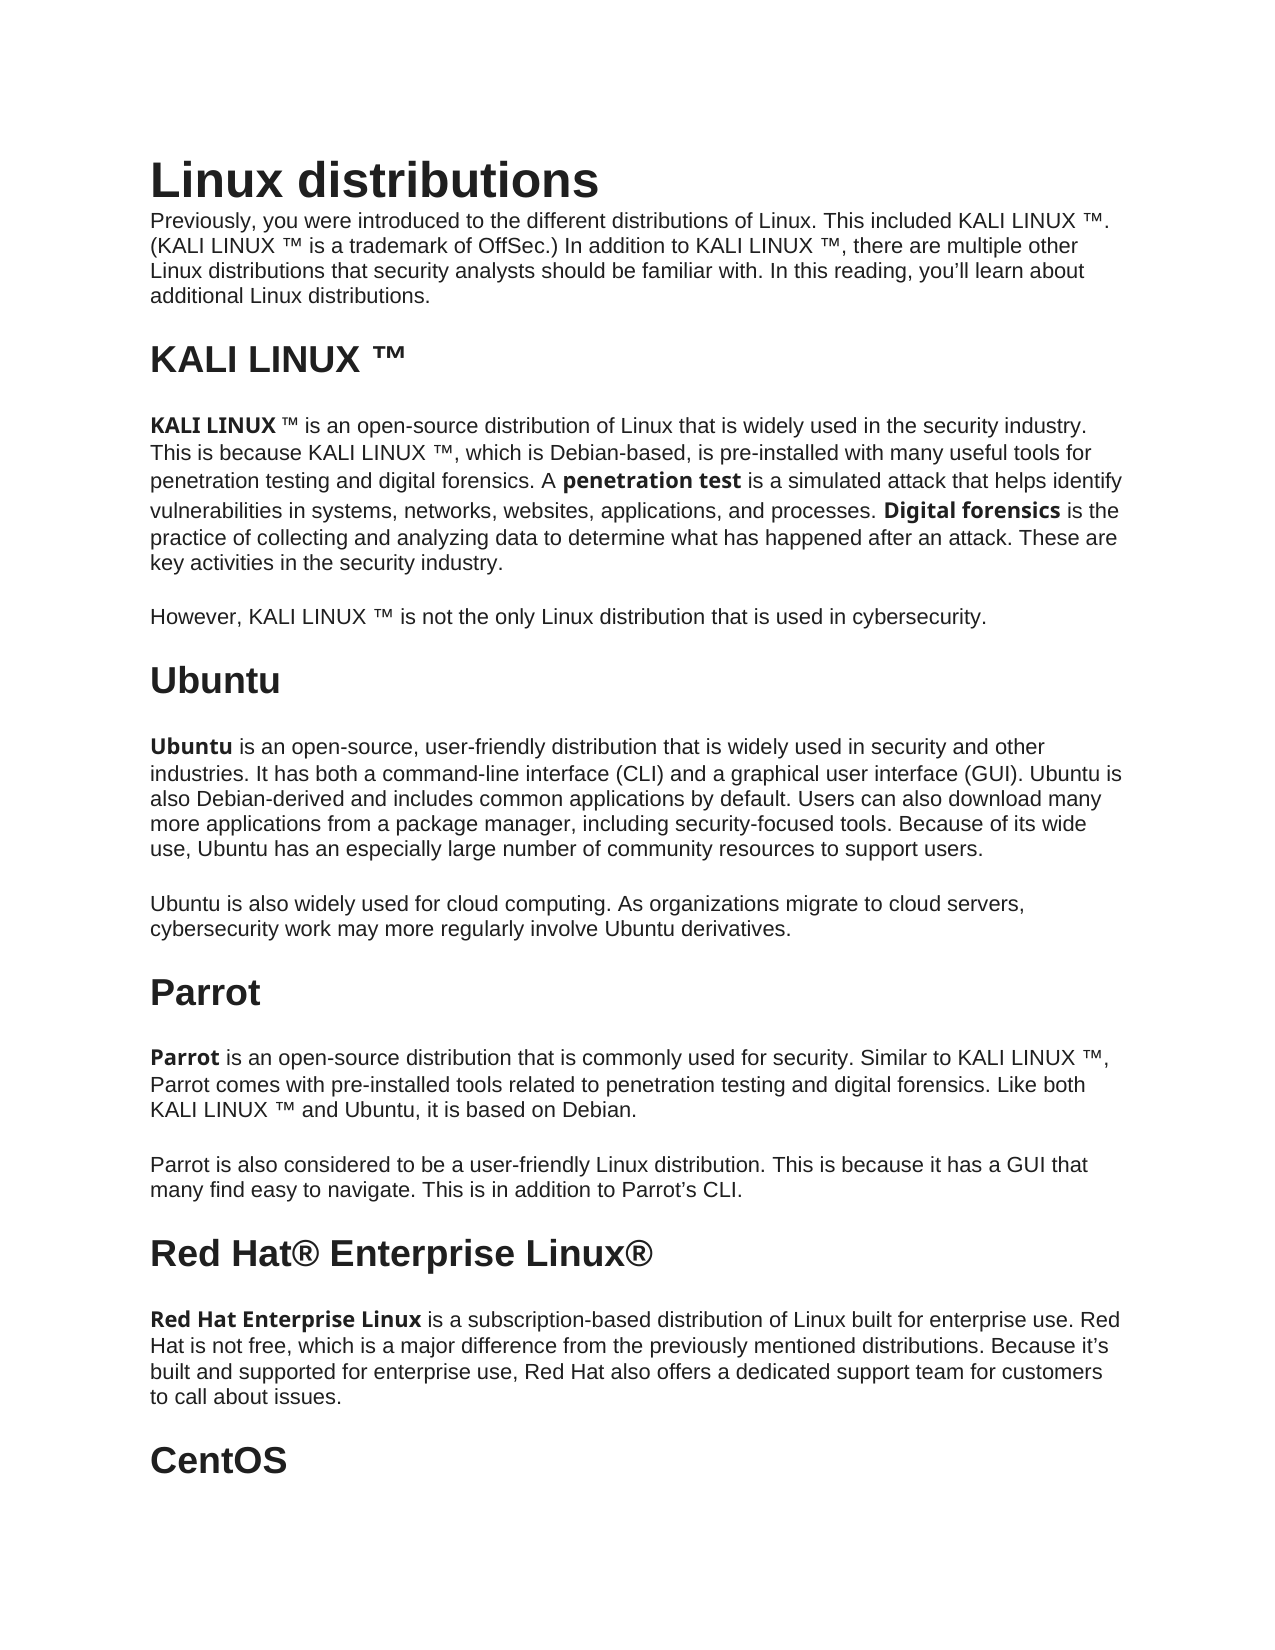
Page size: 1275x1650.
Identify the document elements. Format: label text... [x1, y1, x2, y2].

text KALI LINUX ™ is an open-source distribution of Linux that is widely used in the security industry. This is because KALI LINUX ™, which is Debian-based, is pre-installed with many useful tools for penetration testing and digital forensics. A penetration test is a simulated attack that helps identify vulnerabilities in systems, networks, websites, applications, and processes. Digital forensics is the practice of collecting and analyzing data to determine what has happened after an attack. These are key activities in the security industry. [150, 410, 1125, 575]
text KALI LINUX ™ [150, 337, 1125, 381]
text However, KALI LINUX ™ is not the only Linux distribution that is used in cybersecurity. [150, 604, 1125, 629]
text Red Hat® Enterprise Linux® [150, 1231, 1125, 1274]
text Previously, you were introduced to the different distributions of Linux. This included KALI LINUX ™. (KALI LINUX ™ is a trademark of OffSec.) In addition to KALI LINUX ™, there are multiple other Linux distributions that security analysts should be familiar with. In this reading, you’ll learn about additional Linux distributions. [150, 207, 1125, 308]
text Parrot [150, 970, 1125, 1013]
text Ubuntu [150, 658, 1125, 701]
text Red Hat Enterprise Linux is a subscription-based distribution of Linux built for enterprise use. Red Hat is not free, which is a major difference from the previously mentioned distributions. Because it’s built and supported for enterprise use, Red Hat also offers a dedicated support team for customers to call about issues. [150, 1303, 1125, 1409]
text Ubuntu is also widely used for cloud computing. As organizations migrate to cloud servers, cybersecurity work may more regularly involve Ubuntu derivatives. [150, 890, 1125, 941]
text Parrot is also considered to be a user-friendly Linux distribution. This is because it has a GUI that many find easy to navigate. This is in addition to Parrot’s CLI. [150, 1152, 1125, 1202]
text CentOS [150, 1438, 1125, 1481]
text Parrot is an open-source distribution that is commonly used for security. Similar to KALI LINUX ™, Parrot comes with pre-installed tools related to penetration testing and digital forensics. Like both KALI LINUX ™ and Ubuntu, it is based on Debian. [150, 1042, 1125, 1122]
text Linux distributions [150, 150, 1125, 207]
text Ubuntu is an open-source, user-friendly distribution that is widely used in security and other industries. It has both a command-line interface (CLI) and a graphical user interface (GUI). Ubuntu is also Debian-derived and includes common applications by default. Users can also download many more applications from a package manager, including security-focused tools. Because of its wide use, Ubuntu has an especially large number of community resources to support users. [150, 731, 1125, 861]
